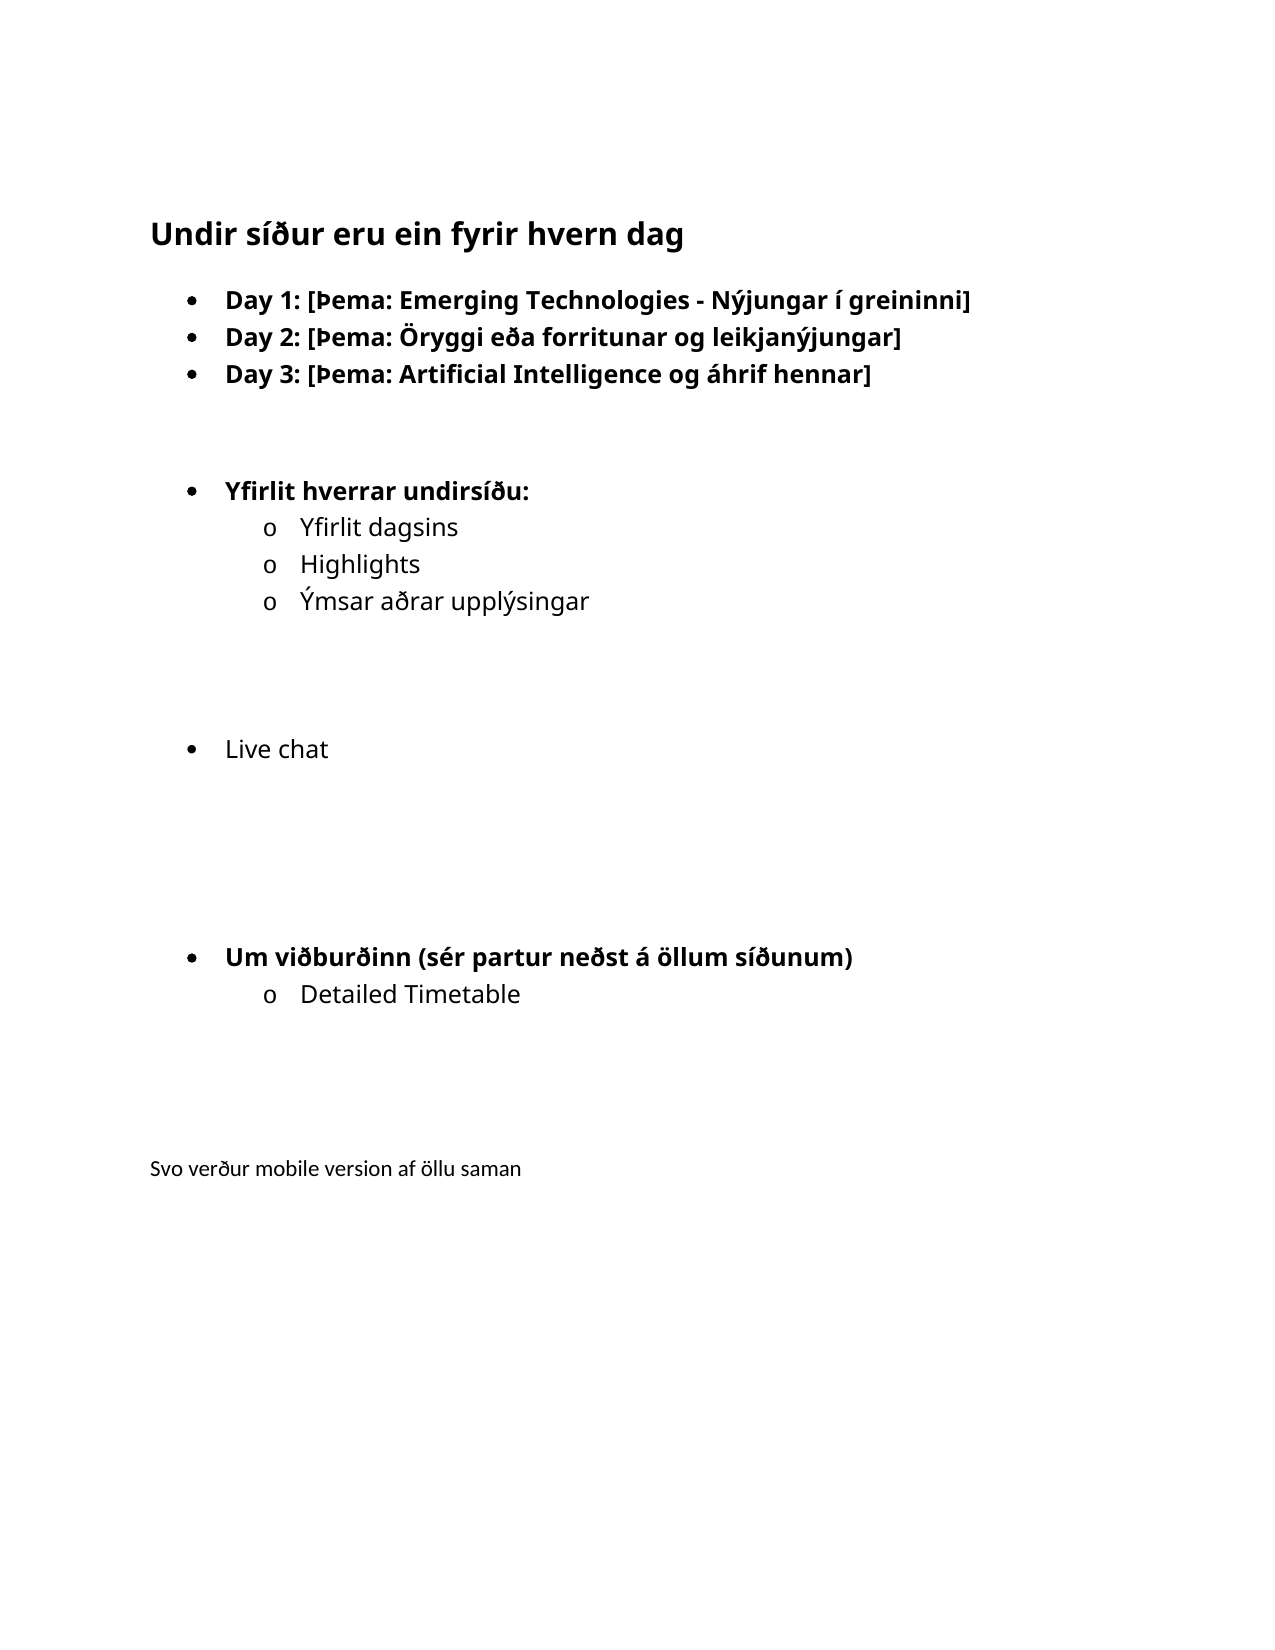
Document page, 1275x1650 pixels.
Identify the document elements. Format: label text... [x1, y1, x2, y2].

list Day 1: [Þema: Emerging Technologies - Nýjungar í greininni] [187, 283, 1125, 317]
subtitle Undir síður eru ein fyrir hvern dag [150, 212, 1125, 254]
list Yfirlit dagsins [262, 510, 1125, 544]
list Detailed Timetable [262, 977, 1125, 1011]
list Day 3: [Þema: Artificial Intelligence og áhrif hennar] [187, 356, 1125, 390]
list Live chat [187, 731, 1125, 765]
list Um viðburðinn (sér partur neðst á öllum síðunum) [187, 940, 1125, 974]
list Ýmsar aðrar upplýsingar [262, 584, 1125, 618]
list Highlights [262, 547, 1125, 581]
text Svo verður mobile version af öllu saman [150, 1154, 1125, 1182]
list Day 2: [Þema: Öryggi eða forritunar og leikjanýjungar] [187, 319, 1125, 353]
list Yfirlit hverrar undirsíðu: [187, 473, 1125, 507]
